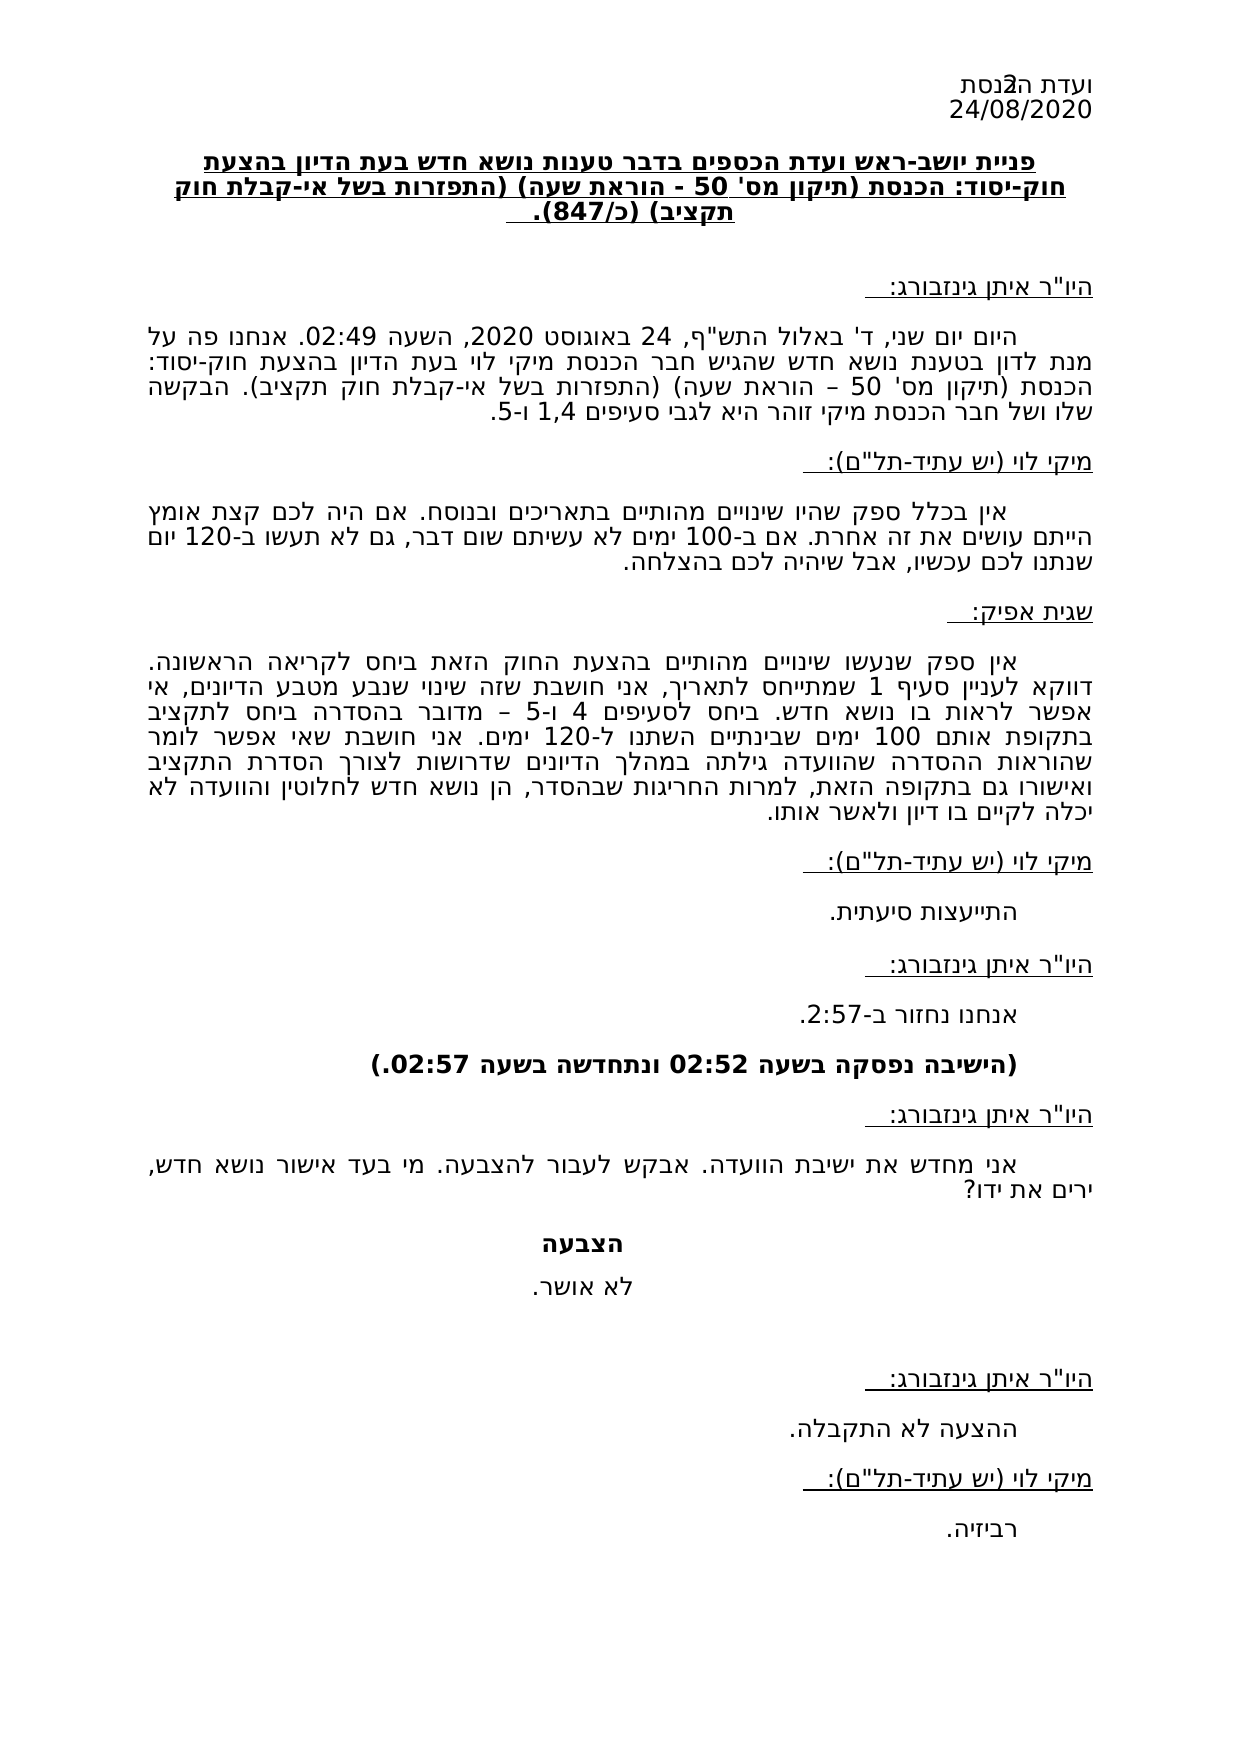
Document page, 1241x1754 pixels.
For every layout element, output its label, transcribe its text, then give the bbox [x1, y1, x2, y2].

text רביזיה. [147, 1517, 1093, 1542]
text אנחנו נחזור ב-2:57. [147, 1004, 1093, 1029]
text אין בכלל ספק שהיו שינויים מהותיים בתאריכים ובנוסח. אם היה לכם קצת אומץ הייתם עושים את זה אחרת. אם ב-100 ימים לא עשיתם שום דבר, גם לא תעשו ב-120 יום שנתנו לכם עכשיו, אבל שיהיה לכם בהצלחה. [147, 500, 1093, 575]
text היום יום שני, ד' באלול התש"ף, 24 באוגוסט 2020, השעה 02:49. אנחנו פה על מנת לדון בטענת נושא חדש שהגיש חבר הכנסת מיקי לוי בעת הדיון בהצעת חוק-יסוד: הכנסת (תיקון מס' 50 – הוראת שעה) (התפזרות בשל אי-קבלת חוק תקציב). הבקשה שלו ושל חבר הכנסת מיקי זוהר היא לגבי סעיפים 1,4 ו-5. [147, 325, 1093, 425]
text << הפסקה >> (הישיבה נפסקה בשעה 02:52 ונתחדשה בשעה 02:57.) << הפסקה >> [147, 1054, 1093, 1079]
text << יור >> היו"ר איתן גינזבורג: << יור >> [147, 275, 1093, 300]
text התייעצות סיעתית. [147, 900, 1093, 925]
text הצבעה [147, 1229, 1093, 1258]
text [147, 1367, 1093, 1392]
text לא אושר. [147, 1272, 1093, 1302]
text אני מחדש את ישיבת הוועדה. אבקש לעבור להצבעה. מי בעד אישור נושא חדש, ירים את ידו? [147, 1154, 1093, 1204]
text ההצעה לא התקבלה. [147, 1417, 1093, 1442]
text << יור >> היו"ר איתן גינזבורג: << יור >> [147, 1104, 1093, 1129]
text << דובר >> מיקי לוי (יש עתיד-תל"ם): << דובר >> [147, 450, 1093, 475]
text << דובר >> שגית אפיק: << דובר >> [147, 600, 1093, 625]
text << יור >> היו"ר איתן גינזבורג: << יור >> [147, 954, 1093, 979]
text << נושא >> פניית יושב-ראש ועדת הכספים בדבר טענות נושא חדש בעת הדיון בהצעת חוק-יסוד: הכנסת (תיקון מס' 50 - הוראת שעה) (התפזרות בשל אי-קבלת חוק תקציב) (כ/847). << נושא >> [147, 150, 1093, 225]
text << דובר >> מיקי לוי (יש עתיד-תל"ם): << דובר >> [147, 850, 1093, 875]
text << דובר >> מיקי לוי (יש עתיד-תל"ם): << דובר >> [147, 1467, 1093, 1492]
text אין ספק שנעשו שינויים מהותיים בהצעת החוק הזאת ביחס לקריאה הראשונה. דווקא לעניין סעיף 1 שמתייחס לתאריך, אני חושבת שזה שינוי שנבע מטבע הדיונים, אי אפשר לראות בו נושא חדש. ביחס לסעיפים 4 ו-5 – מדובר בהסדרה ביחס לתקציב בתקופת אותם 100 ימים שבינתיים השתנו ל-120 ימים. אני חושבת שאי אפשר לומר שהוראות ההסדרה שהוועדה גילתה במהלך הדיונים שדרושות לצורך הסדרת התקציב ואישורו גם בתקופה הזאת, למרות החריגות שבהסדר, הן נושא חדש לחלוטין והוועדה לא יכלה לקיים בו דיון ולאשר אותו. [147, 650, 1093, 825]
